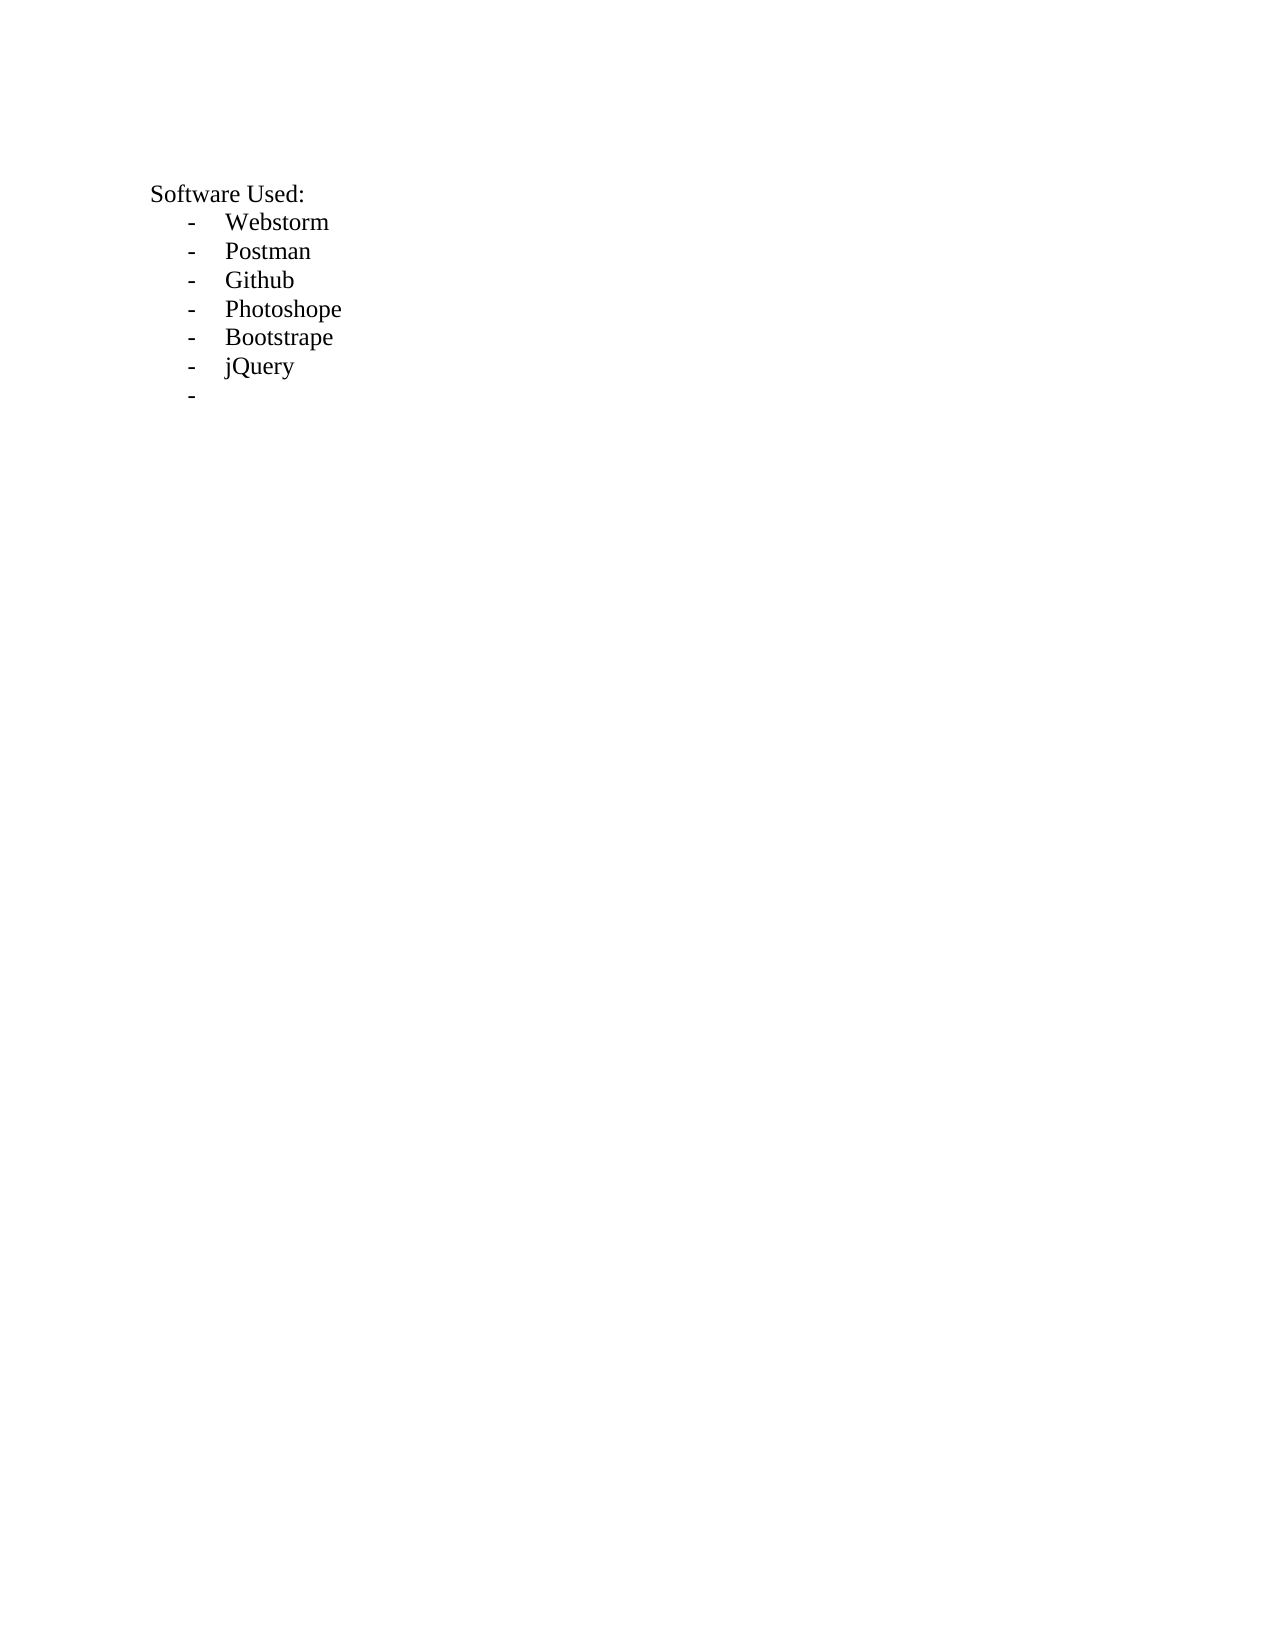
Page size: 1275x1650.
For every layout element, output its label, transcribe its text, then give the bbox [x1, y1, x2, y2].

text Software Used: [150, 179, 1125, 207]
list Photoshope [187, 294, 1125, 322]
list Github [187, 265, 1125, 294]
list Webstorm [187, 207, 1125, 236]
list Postman [187, 236, 1125, 265]
list Bootstrape [187, 322, 1125, 351]
list jQuery [187, 351, 1125, 380]
